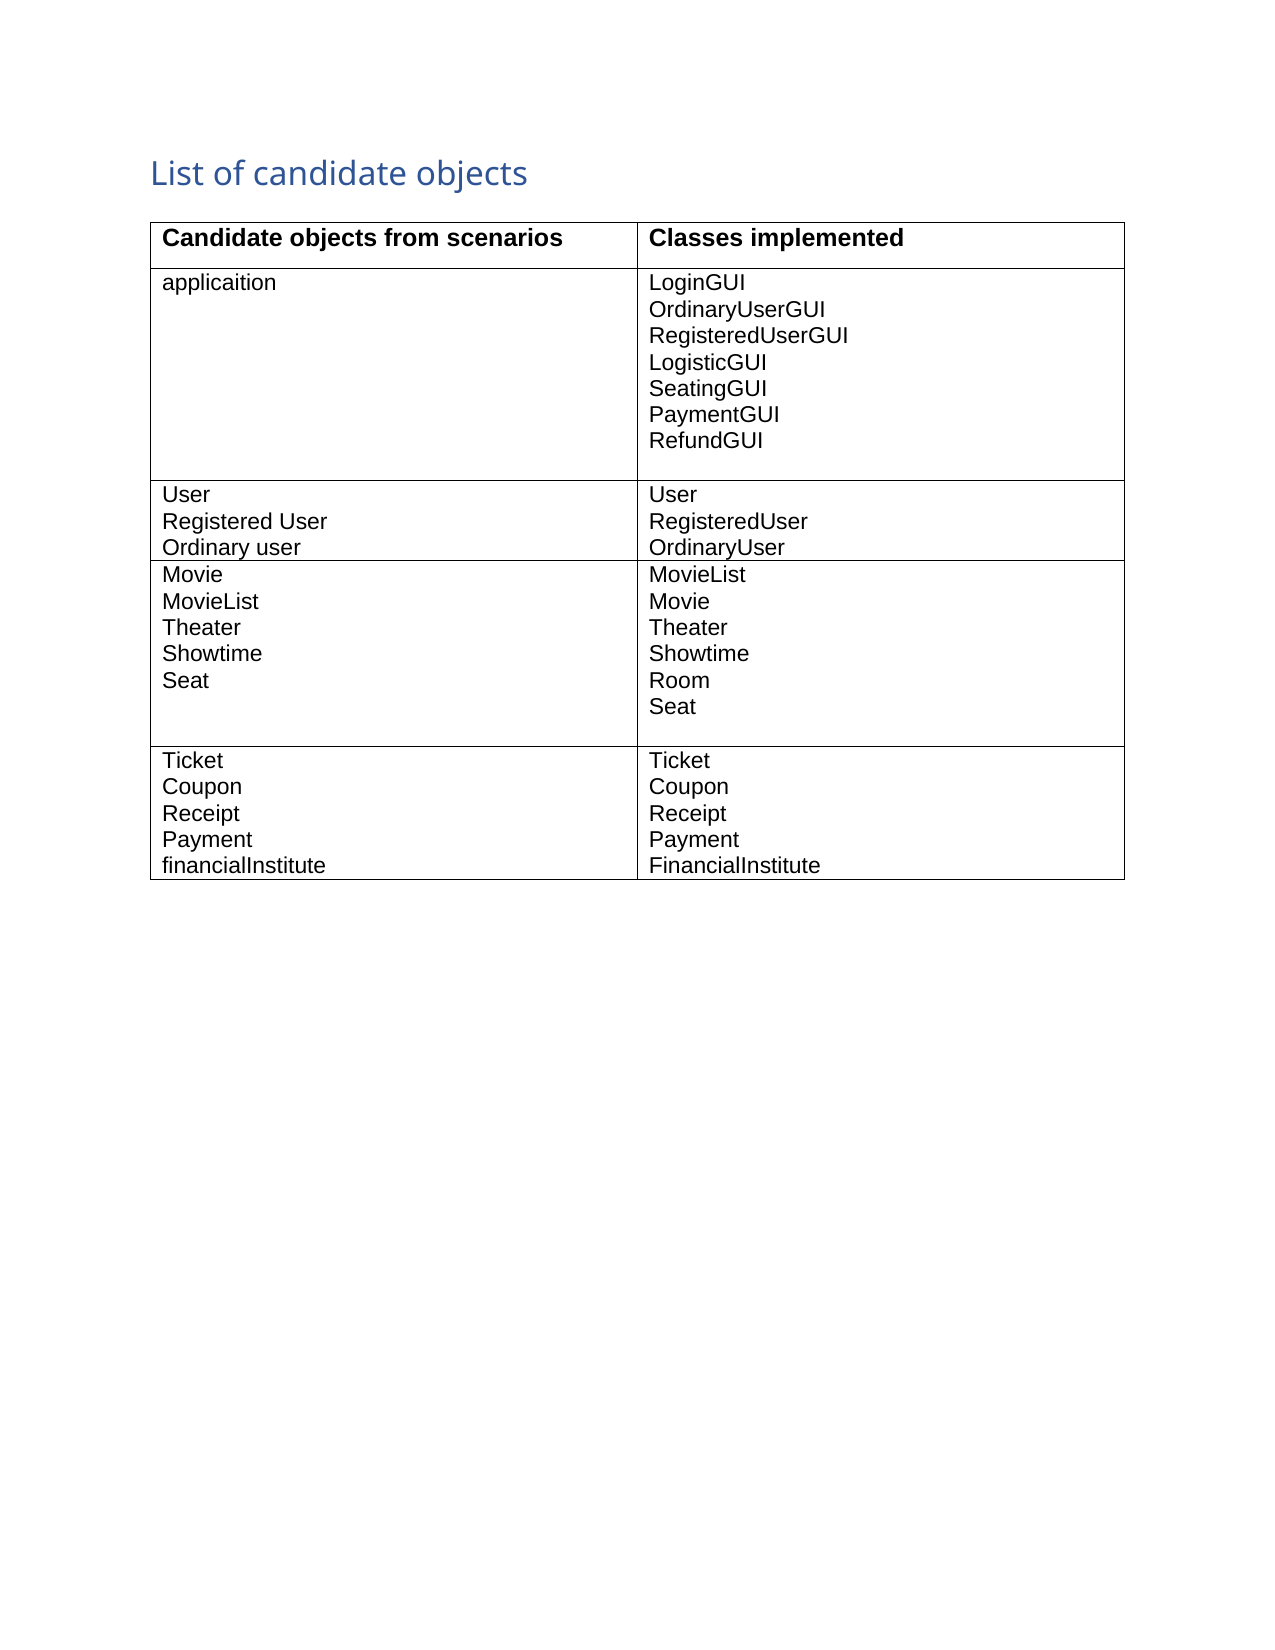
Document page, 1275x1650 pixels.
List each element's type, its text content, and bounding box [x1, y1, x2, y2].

table_cell Ticket Coupon Receipt Payment financialInstitute [151, 747, 637, 879]
table_cell User Registered User Ordinary user [151, 481, 637, 560]
subtitle List of candidate objects [150, 150, 1125, 195]
table_cell Movie MovieList Theater Showtime Seat [151, 561, 637, 746]
table_cell applicaition [151, 269, 637, 480]
table_cell MovieList Movie Theater Showtime Room Seat [638, 561, 1124, 746]
table_cell User RegisteredUser OrdinaryUser [638, 481, 1124, 560]
table_header Classes implemented [638, 223, 1124, 268]
table_cell LoginGUI OrdinaryUserGUI RegisteredUserGUI LogisticGUI SeatingGUI PaymentGUI RefundGUI [638, 269, 1124, 480]
table_cell Ticket Coupon Receipt Payment FinancialInstitute [638, 747, 1124, 879]
table_header Candidate objects from scenarios [151, 223, 637, 268]
